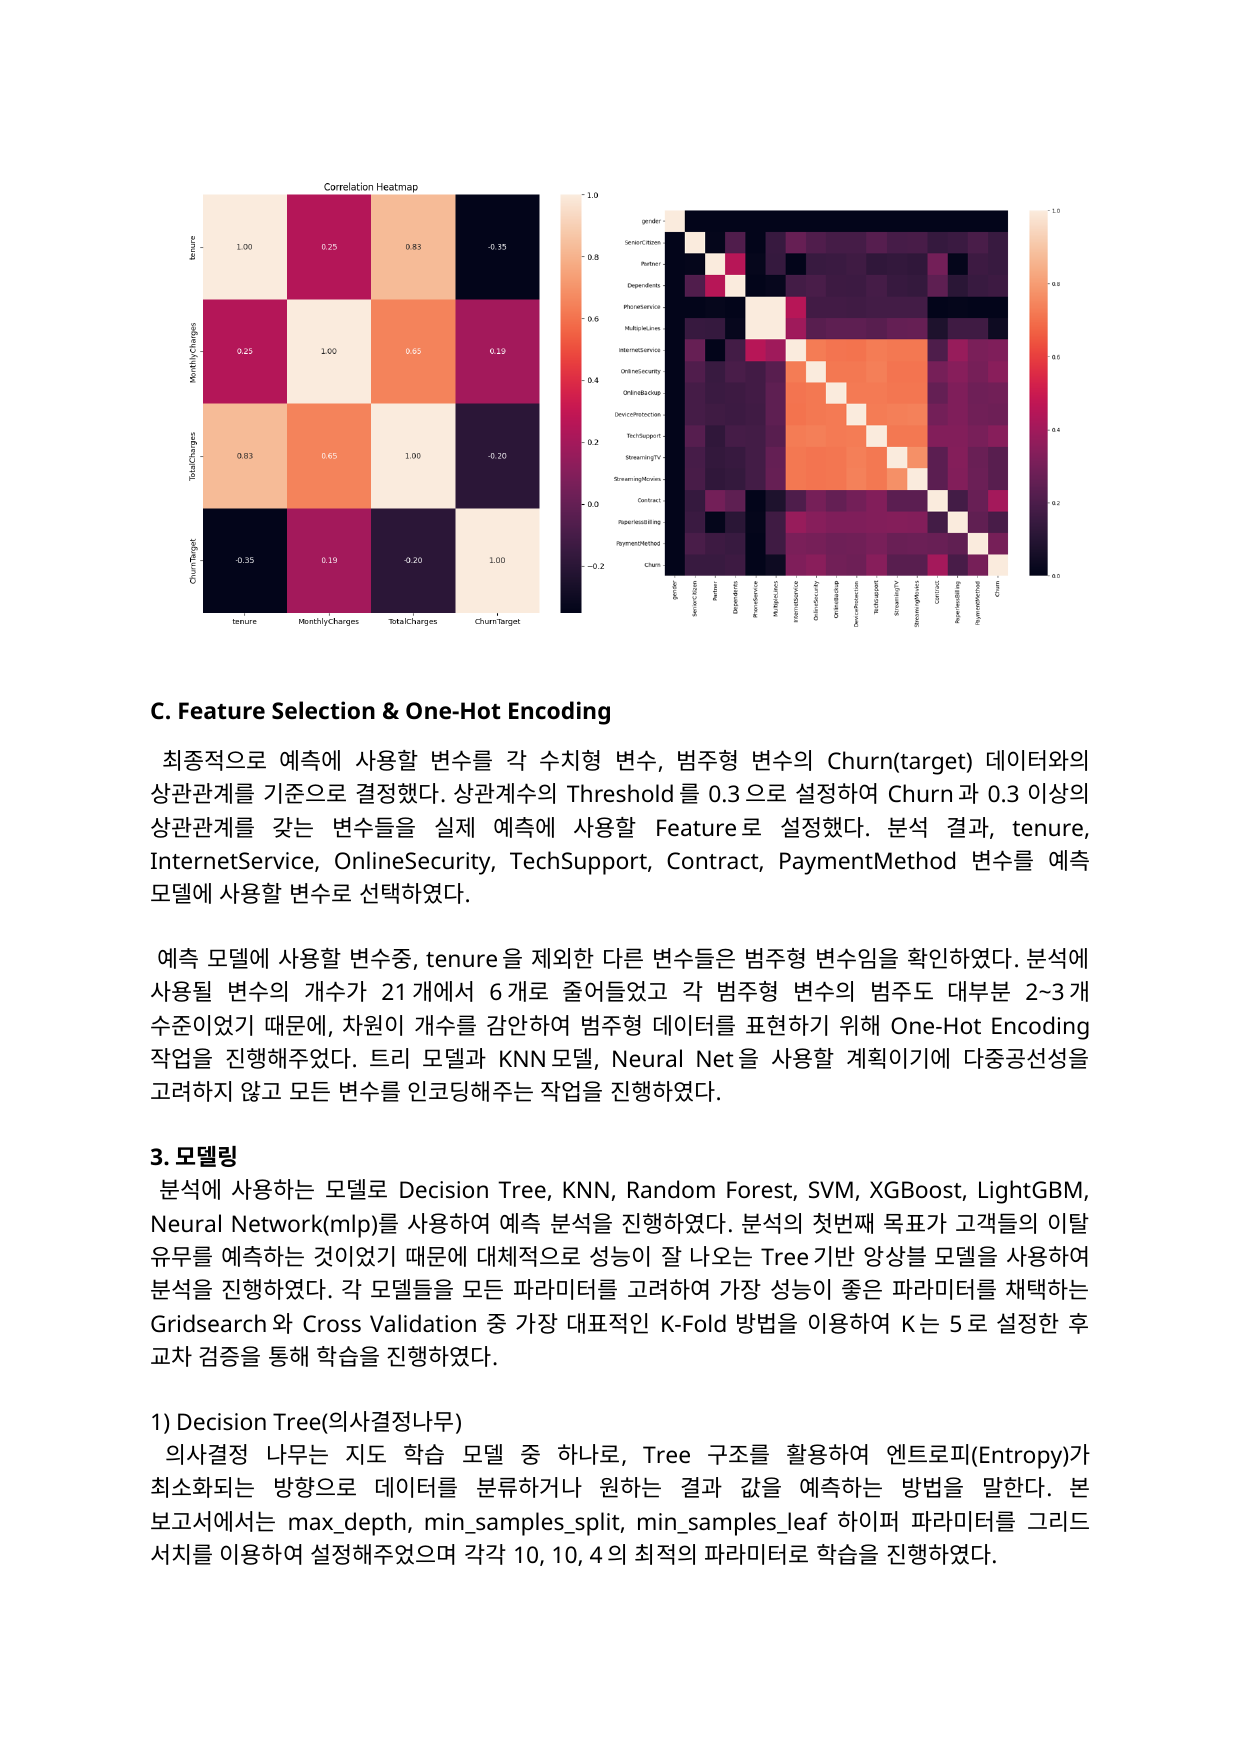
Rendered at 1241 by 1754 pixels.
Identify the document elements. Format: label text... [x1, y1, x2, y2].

text 1) Decision Tree(의사결정나무) [150, 1403, 1090, 1437]
text 분석에 사용하는 모델로 Decision Tree, KNN, Random Forest, SVM, XGBoost, LightGBM, Neural Network(mlp)를 사용하여 예측 분석을 진행하였다. 분석의 첫번째 목표가 고객들의 이탈 유무를 예측하는 것이었기 때문에 대체적으로 성능이 잘 나오는 Tree기반 앙상블 모델을 사용하여 분석을 진행하였다. 각 모델들을 모든 파라미터를 고려하여 가장 성능이 좋은 파라미터를 채택하는 Gridsearch와 Cross Validation 중 가장 대표적인 K-Fold 방법을 이용하여 K는 5로 설정한 후 교차 검증을 통해 학습을 진행하였다. [150, 1172, 1090, 1372]
text C. Feature Selection & One-Hot Encoding [150, 695, 1090, 726]
text 예측 모델에 사용할 변수중, tenure을 제외한 다른 변수들은 범주형 변수임을 확인하였다. 분석에 사용될 변수의 개수가 21개에서 6개로 줄어들었고 각 범주형 변수의 범주도 대부분 2~3개 수준이었기 때문에, 차원이 개수를 감안하여 범주형 데이터를 표현하기 위해 One-Hot Encoding 작업을 진행해주었다. 트리 모델과 KNN모델, Neural Net을 사용할 계획이기에 다중공선성을 고려하지 않고 모든 변수를 인코딩해주는 작업을 진행하였다. [150, 941, 1090, 1108]
text 의사결정 나무는 지도 학습 모델 중 하나로, Tree 구조를 활용하여 엔트로피(Entropy)가 최소화되는 방향으로 데이터를 분류하거나 원하는 결과 값을 예측하는 방법을 말한다. 본 보고서에서는 max_depth, min_samples_split, min_samples_leaf 하이퍼 파라미터를 그리드 서치를 이용하여 설정해주었으며 각각 10, 10, 4의 최적의 파라미터로 학습을 진행하였다. [150, 1437, 1090, 1570]
text 최종적으로 예측에 사용할 변수를 각 수치형 변수, 범주형 변수의 Churn(target) 데이터와의 상관관계를 기준으로 결정했다. 상관계수의 Threshold를 0.3으로 설정하여 Churn과 0.3 이상의 상관관계를 갖는 변수들을 실제 예측에 사용할 Feature로 설정했다. 분석 결과, tenure, InternetService, OnlineSecurity, TechSupport, Contract, PaymentMethod 변수를 예측 모델에 사용할 변수로 선택하였다. [150, 743, 1090, 910]
picture [184, 177, 1064, 631]
text 3. 모델링 [150, 1139, 1090, 1172]
